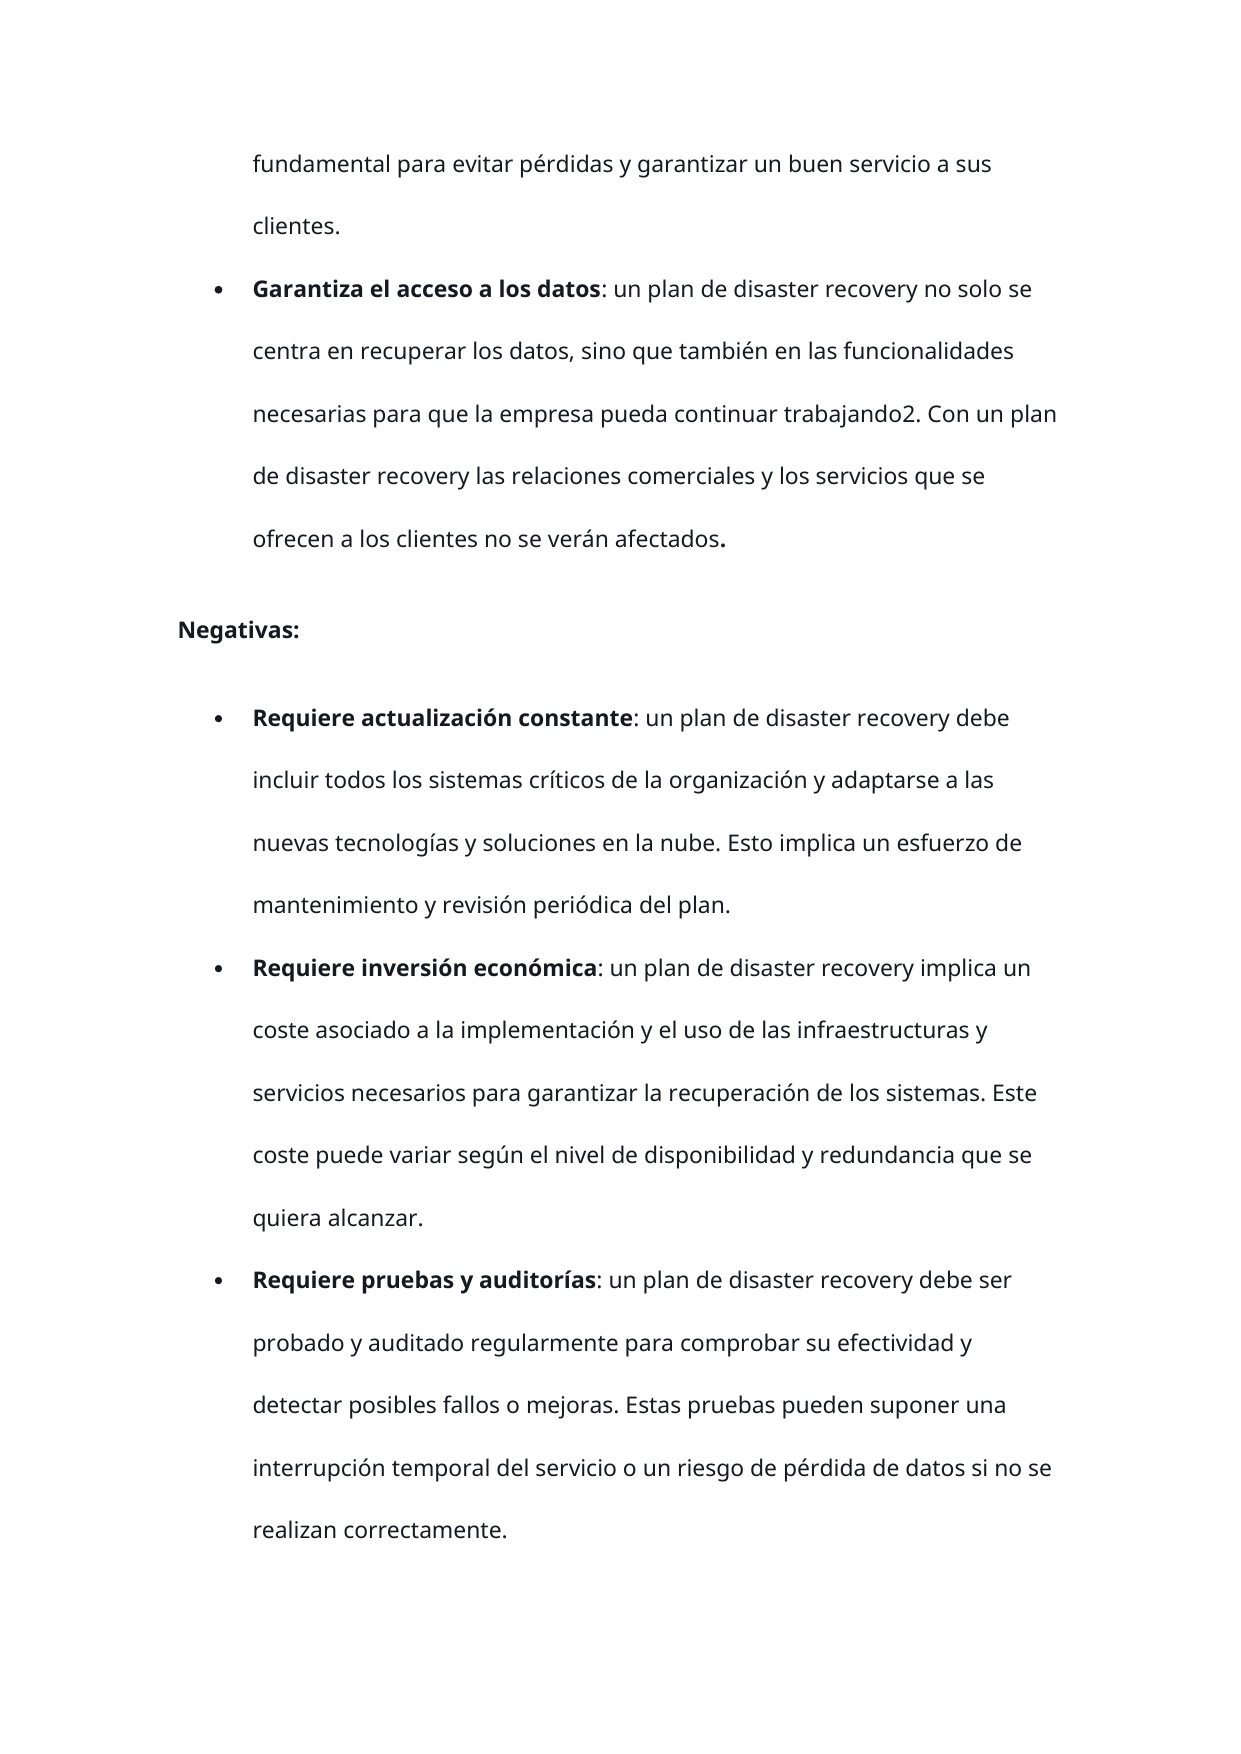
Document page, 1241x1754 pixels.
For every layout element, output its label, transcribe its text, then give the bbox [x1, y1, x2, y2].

text Negativas: [177, 614, 1063, 646]
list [215, 148, 1063, 241]
list Requiere inversión económica: un plan de disaster recovery implica un coste asociado a la implementación y el uso de las infraestructuras y servicios necesarios para garantizar la recuperación de los sistemas. Este coste puede variar según el nivel de disponibilidad y redundancia que se quiera alcanzar. [215, 952, 1063, 1233]
list Garantiza el acceso a los datos: un plan de disaster recovery no solo se centra en recuperar los datos, sino que también en las funcionalidades necesarias para que la empresa pueda continuar trabajando2. Con un plan de disaster recovery las relaciones comerciales y los servicios que se ofrecen a los clientes no se verán afectados. [215, 273, 1063, 554]
list Requiere actualización constante: un plan de disaster recovery debe incluir todos los sistemas críticos de la organización y adaptarse a las nuevas tecnologías y soluciones en la nube. Esto implica un esfuerzo de mantenimiento y revisión periódica del plan. [215, 702, 1063, 921]
list Requiere pruebas y auditorías: un plan de disaster recovery debe ser probado y auditado regularmente para comprobar su efectividad y detectar posibles fallos o mejoras. Estas pruebas pueden suponer una interrupción temporal del servicio o un riesgo de pérdida de datos si no se realizan correctamente. [215, 1264, 1063, 1546]
